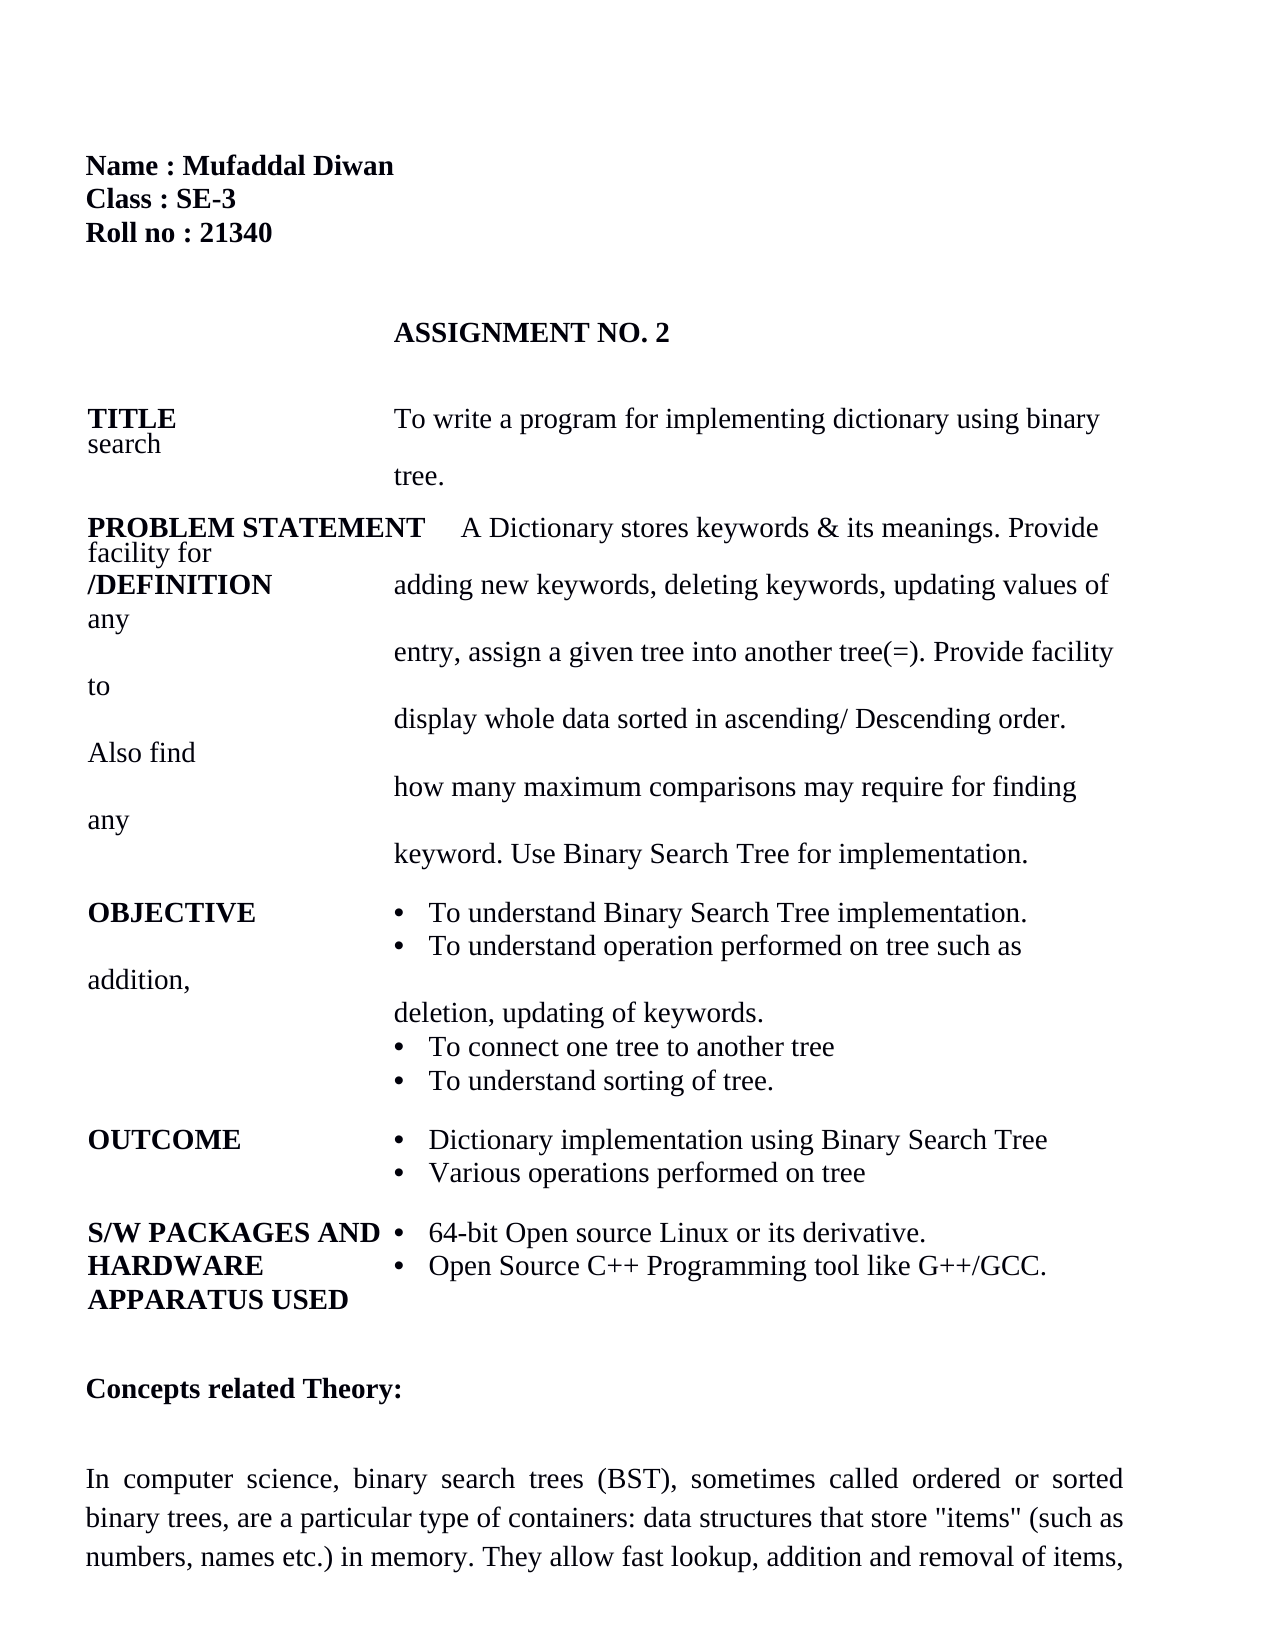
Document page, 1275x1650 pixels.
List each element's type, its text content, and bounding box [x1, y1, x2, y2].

text OBJECTIVE • To understand Binary Search Tree implementation. [87, 895, 1125, 928]
text TITLE To write a program for implementing dictionary using binary search [87, 408, 1125, 458]
text ASSIGNMENT NO. 2 [87, 316, 1125, 349]
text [85, 1461, 1125, 1573]
text display whole data sorted in ascending/ Descending order. Also find [87, 702, 1125, 769]
text deletion, updating of keywords. [87, 996, 1125, 1029]
text keyword. Use Binary Search Tree for implementation. [87, 836, 1125, 869]
text tree. [87, 458, 1125, 492]
text HARDWARE • Open Source C++ Programming tool like G++/GCC. [87, 1248, 1125, 1282]
text PROBLEM STATEMENT A Dictionary stores keywords & its meanings. Provide facility for [87, 517, 1125, 567]
text • To understand sorting of tree. [87, 1063, 1125, 1096]
text APPARATUS USED [87, 1282, 1125, 1315]
text • Various operations performed on tree [87, 1156, 1125, 1189]
text • To understand operation performed on tree such as addition, [87, 928, 1125, 996]
text Name : Mufaddal Diwan [85, 148, 1125, 181]
text OUTCOME • Dictionary implementation using Binary Search Tree [87, 1122, 1125, 1156]
text entry, assign a given tree into another tree(=). Provide facility to [87, 634, 1125, 702]
text Roll no : 21340 [85, 215, 1125, 248]
text • To connect one tree to another tree [87, 1029, 1125, 1063]
text S/W PACKAGES AND • 64-bit Open source Linux or its derivative. [87, 1214, 1125, 1248]
text /DEFINITION adding new keywords, deleting keywords, updating values of any [87, 567, 1125, 634]
text Class : SE-3 [85, 181, 1125, 215]
text how many maximum comparisons may require for finding any [87, 769, 1125, 836]
text Concepts related Theory: [85, 1371, 1125, 1404]
